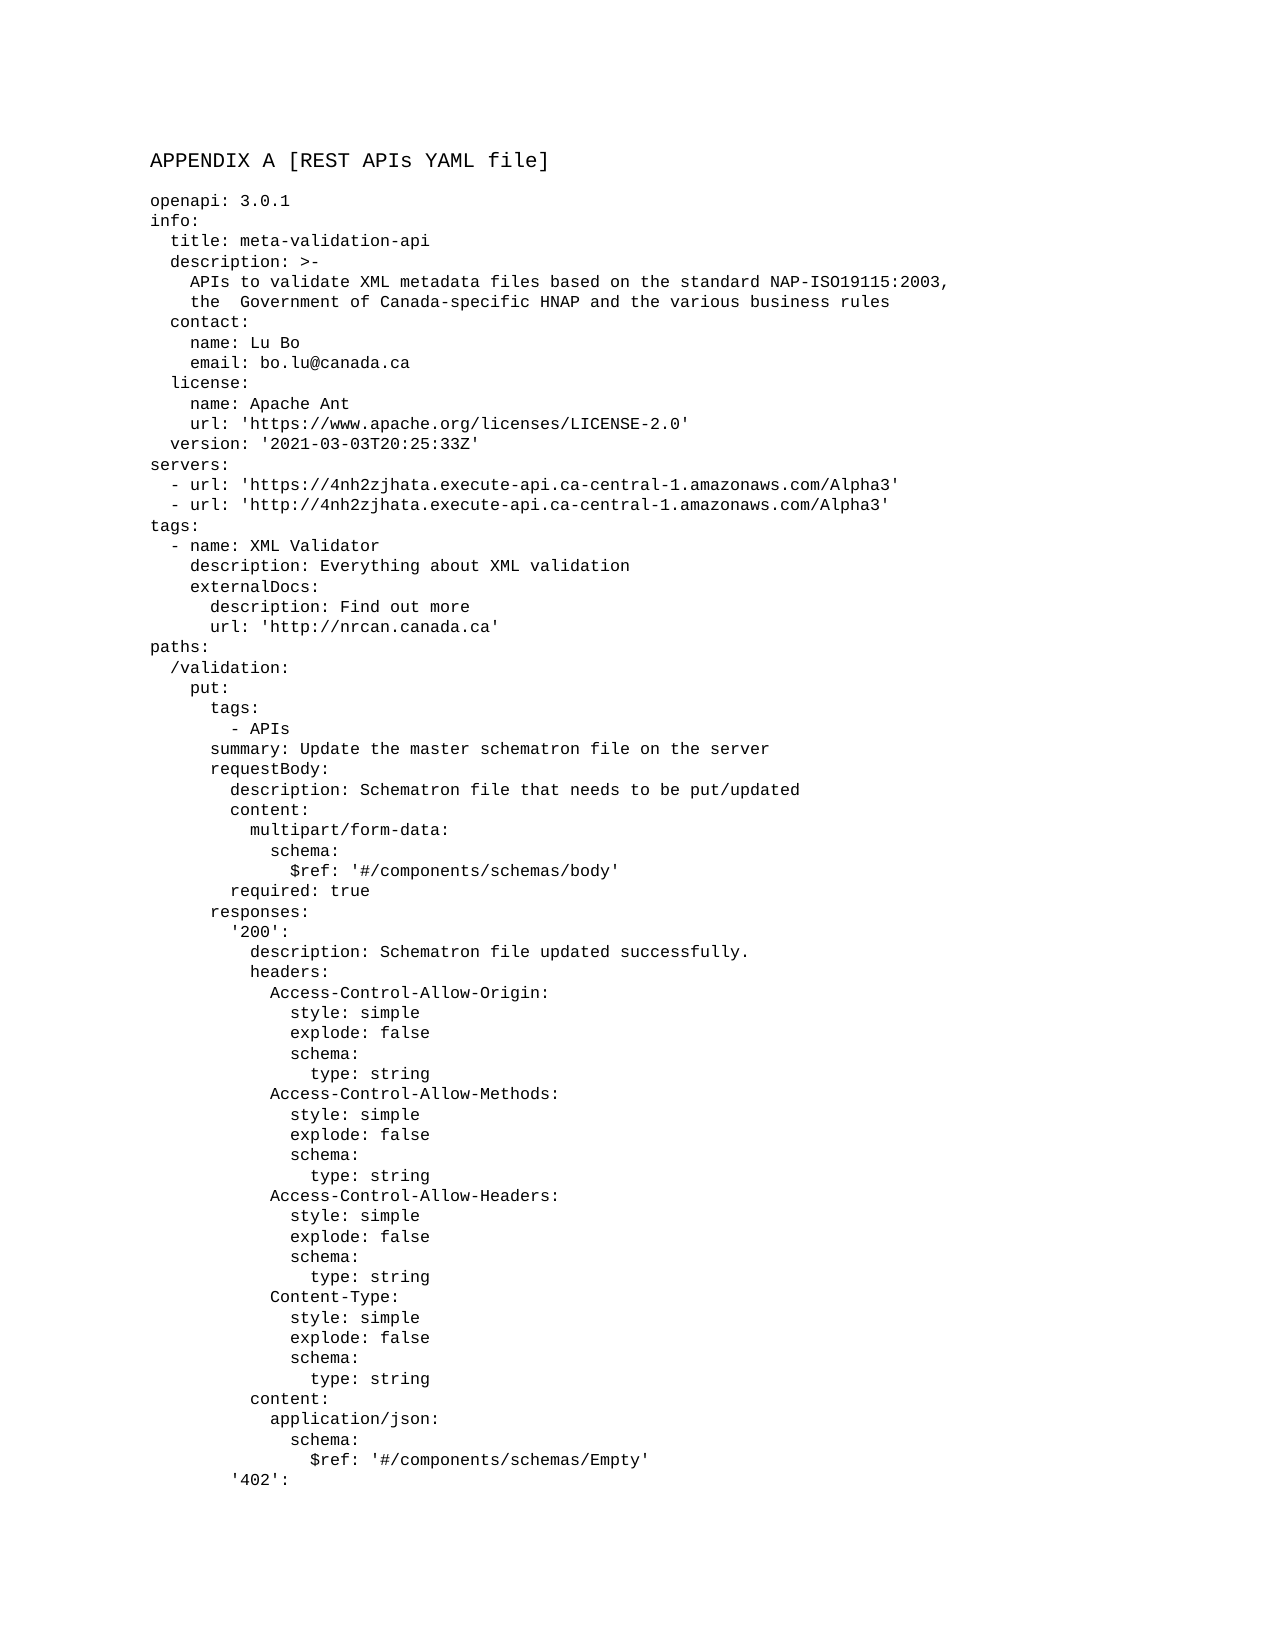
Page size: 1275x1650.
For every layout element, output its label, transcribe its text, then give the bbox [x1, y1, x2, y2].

text Access-Control-Allow-Headers: [150, 1187, 1125, 1206]
text APPENDIX A [REST APIs YAML file] [150, 150, 1125, 174]
text requestBody: [150, 761, 1125, 780]
text description: >- [150, 253, 1125, 272]
text url: 'http://nrcan.canada.ca' [150, 619, 1125, 638]
text type: string [150, 1370, 1125, 1389]
text type: string [150, 1269, 1125, 1288]
text schema: [150, 1248, 1125, 1267]
text Access-Control-Allow-Origin: [150, 984, 1125, 1003]
text description: Find out more [150, 598, 1125, 617]
text schema: [150, 1147, 1125, 1166]
text description: Schematron file updated successfully. [150, 944, 1125, 963]
text schema: [150, 1045, 1125, 1064]
text application/json: [150, 1411, 1125, 1430]
text schema: [150, 1431, 1125, 1450]
text servers: [150, 456, 1125, 475]
text explode: false [150, 1330, 1125, 1348]
text content: [150, 802, 1125, 820]
text responses: [150, 903, 1125, 922]
text multipart/form-data: [150, 822, 1125, 841]
text put: [150, 680, 1125, 698]
text description: Everything about XML validation [150, 558, 1125, 577]
text paths: [150, 639, 1125, 658]
text explode: false [150, 1127, 1125, 1145]
text license: [150, 375, 1125, 394]
text style: simple [150, 1106, 1125, 1125]
text name: Lu Bo [150, 334, 1125, 353]
text info: [150, 212, 1125, 231]
text title: meta-validation-api [150, 233, 1125, 252]
text APIs to validate XML metadata files based on the standard NAP-ISO19115:2003, [150, 273, 1125, 292]
text content: [150, 1391, 1125, 1409]
text contact: [150, 314, 1125, 333]
text '200': [150, 923, 1125, 942]
text email: bo.lu@canada.ca [150, 355, 1125, 373]
text required: true [150, 883, 1125, 902]
text the Government of Canada-specific HNAP and the various business rules [150, 294, 1125, 313]
text tags: [150, 700, 1125, 719]
text version: '2021-03-03T20:25:33Z' [150, 436, 1125, 455]
text headers: [150, 964, 1125, 983]
text /validation: [150, 659, 1125, 678]
text style: simple [150, 1005, 1125, 1023]
text tags: [150, 517, 1125, 536]
text schema: [150, 842, 1125, 861]
text Content-Type: [150, 1289, 1125, 1308]
text type: string [150, 1066, 1125, 1084]
text type: string [150, 1167, 1125, 1186]
text style: simple [150, 1309, 1125, 1328]
text name: Apache Ant [150, 395, 1125, 414]
text - APIs [150, 720, 1125, 739]
text style: simple [150, 1208, 1125, 1227]
text explode: false [150, 1025, 1125, 1044]
text $ref: '#/components/schemas/body' [150, 862, 1125, 881]
text '402': [150, 1472, 1125, 1491]
text - url: 'https://4nh2zjhata.execute-api.ca-central-1.amazonaws.com/Alpha3' [150, 477, 1125, 495]
text - url: 'http://4nh2zjhata.execute-api.ca-central-1.amazonaws.com/Alpha3' [150, 497, 1125, 516]
text description: Schematron file that needs to be put/updated [150, 781, 1125, 800]
text $ref: '#/components/schemas/Empty' [150, 1452, 1125, 1470]
text schema: [150, 1350, 1125, 1369]
text url: 'https://www.apache.org/licenses/LICENSE-2.0' [150, 416, 1125, 434]
text openapi: 3.0.1 [150, 192, 1125, 211]
text Access-Control-Allow-Methods: [150, 1086, 1125, 1105]
text explode: false [150, 1228, 1125, 1247]
text summary: Update the master schematron file on the server [150, 741, 1125, 759]
text externalDocs: [150, 578, 1125, 597]
text - name: XML Validator [150, 537, 1125, 556]
